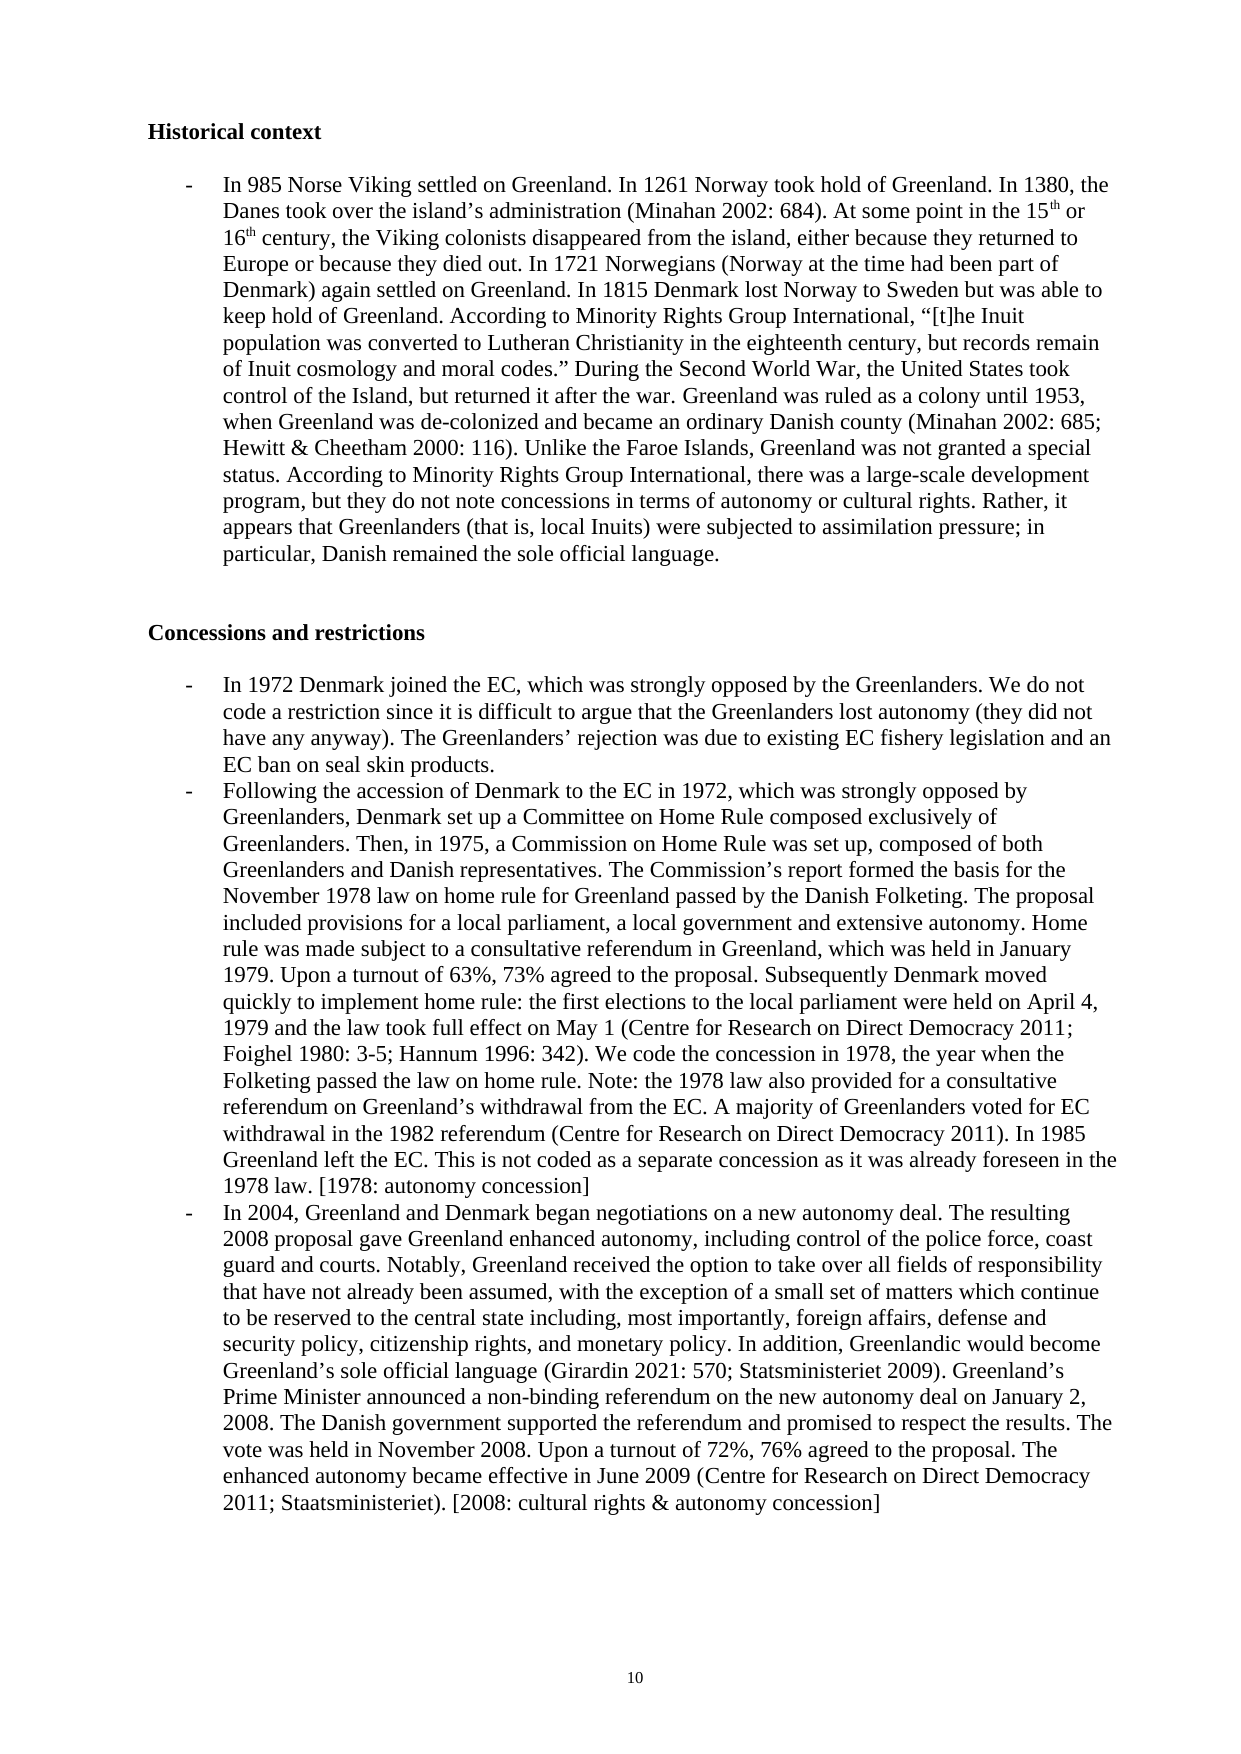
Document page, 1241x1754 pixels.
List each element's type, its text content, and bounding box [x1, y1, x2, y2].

text Historical context [148, 118, 1122, 144]
list In 1972 Denmark joined the EC, which was strongly opposed by the Greenlanders. We do not code a restriction since it is difficult to argue that the Greenlanders lost autonomy (they did not have any anyway). The Greenlanders’ rejection was due to existing EC fishery legislation and an EC ban on seal skin products. [185, 672, 1122, 777]
list Following the accession of Denmark to the EC in 1972, which was strongly opposed by Greenlanders, Denmark set up a Committee on Home Rule composed exclusively of Greenlanders. Then, in 1975, a Commission on Home Rule was set up, composed of both Greenlanders and Danish representatives. The Commission’s report formed the basis for the November 1978 law on home rule for Greenland passed by the Danish Folketing. The proposal included provisions for a local parliament, a local government and extensive autonomy. Home rule was made subject to a consultative referendum in Greenland, which was held in January 1979. Upon a turnout of 63%, 73% agreed to the proposal. Subsequently Denmark moved quickly to implement home rule: the first elections to the local parliament were held on April 4, 1979 and the law took full effect on May 1 (Centre for Research on Direct Democracy 2011; Foighel 1980: 3-5; Hannum 1996: 342). We code the concession in 1978, the year when the Folketing passed the law on home rule. Note: the 1978 law also provided for a consultative referendum on Greenland’s withdrawal from the EC. A majority of Greenlanders voted for EC withdrawal in the 1982 referendum (Centre for Research on Direct Democracy 2011). In 1985 Greenland left the EC. This is not coded as a separate concession as it was already foreseen in the 1978 law. [1978: autonomy concession] [185, 777, 1122, 1199]
list In 985 Norse Viking settled on Greenland. In 1261 Norway took hold of Greenland. In 1380, the Danes took over the island’s administration (Minahan 2002: 684). At some point in the 15th or 16th century, the Viking colonists disappeared from the island, either because they returned to Europe or because they died out. In 1721 Norwegians (Norway at the time had been part of Denmark) again settled on Greenland. In 1815 Denmark lost Norway to Sweden but was able to keep hold of Greenland. According to Minority Rights Group International, “[t]he Inuit population was converted to Lutheran Christianity in the eighteenth century, but records remain of Inuit cosmology and moral codes.” During the Second World War, the United States took control of the Island, but returned it after the war. Greenland was ruled as a colony until 1953, when Greenland was de-colonized and became an ordinary Danish county (Minahan 2002: 685; Hewitt & Cheetham 2000: 116). Unlike the Faroe Islands, Greenland was not granted a special status. According to Minority Rights Group International, there was a large-scale development program, but they do not note concessions in terms of autonomy or cultural rights. Rather, it appears that Greenlanders (that is, local Inuits) were subjected to assimilation pressure; in particular, Danish remained the sole official language. [185, 171, 1122, 566]
list In 2004, Greenland and Denmark began negotiations on a new autonomy deal. The resulting 2008 proposal gave Greenland enhanced autonomy, including control of the police force, coast guard and courts. Notably, Greenland received the option to take over all fields of responsibility that have not already been assumed, with the exception of a small set of matters which continue to be reserved to the central state including, most importantly, foreign affairs, defense and security policy, citizenship rights, and monetary policy. In addition, Greenlandic would become Greenland’s sole official language (Girardin 2021: 570; Statsministeriet 2009). Greenland’s Prime Minister announced a non-binding referendum on the new autonomy deal on January 2, 2008. The Danish government supported the referendum and promised to respect the results. The vote was held in November 2008. Upon a turnout of 72%, 76% agreed to the proposal. The enhanced autonomy became effective in June 2009 (Centre for Research on Direct Democracy 2011; Staatsministeriet). [2008: cultural rights & autonomy concession] [185, 1199, 1122, 1515]
text Concessions and restrictions [148, 619, 1122, 645]
